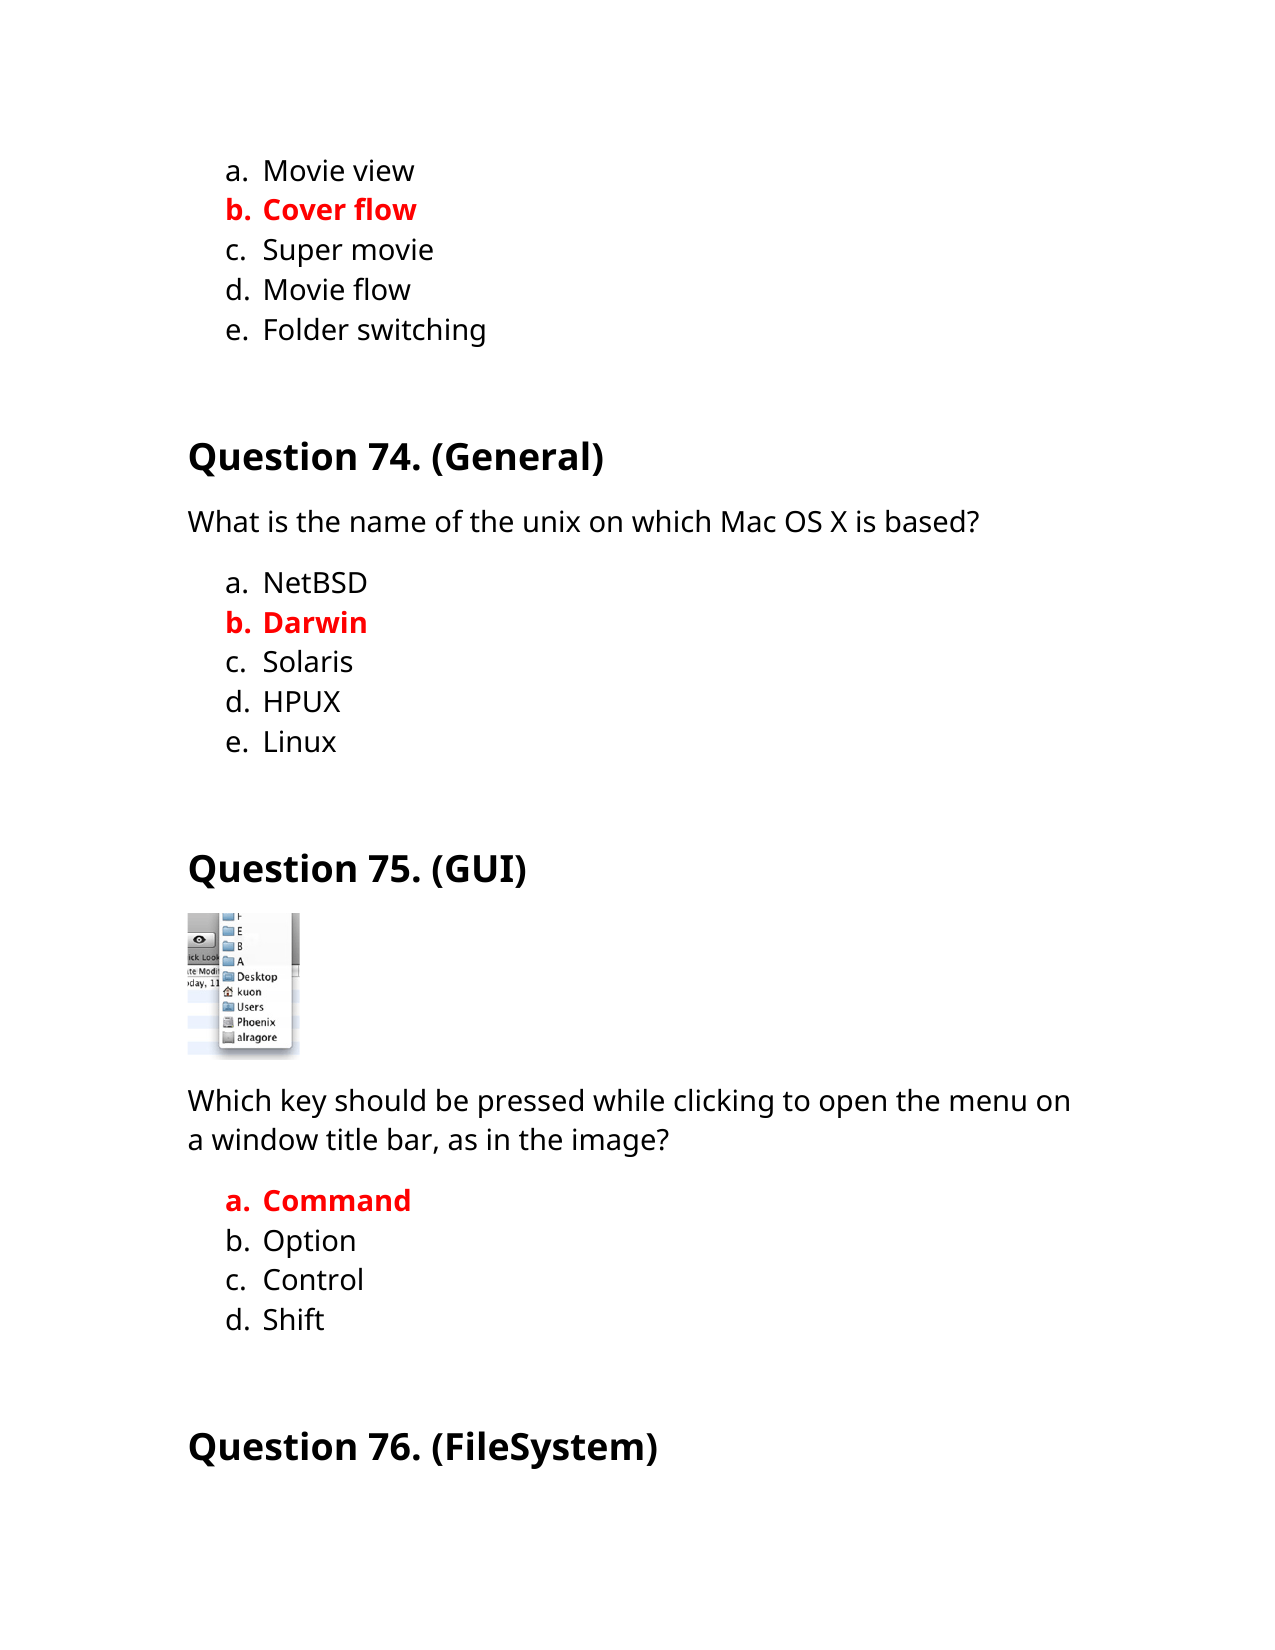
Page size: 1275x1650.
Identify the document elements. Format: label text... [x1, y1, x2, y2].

list HPUX [225, 681, 1087, 721]
list Control [225, 1259, 1087, 1299]
text What is the name of the unix on which Mac OS X is based? [187, 502, 1087, 541]
text Which key should be pressed while clicking to open the menu on a window title bar, as in the image? [187, 1080, 1087, 1159]
text Question 74. (General) [187, 430, 1087, 481]
list Shift [225, 1299, 1087, 1339]
text Question 76. (FileSystem) [187, 1420, 1087, 1471]
list Linux [225, 721, 1087, 761]
list Option [225, 1220, 1087, 1259]
list Darwin [225, 602, 1087, 642]
picture [187, 913, 300, 1060]
list NetBSD [225, 562, 1087, 602]
list Folder switching [225, 309, 1087, 348]
list Super movie [225, 229, 1087, 269]
list Movie view [225, 150, 1087, 190]
list Command [225, 1180, 1087, 1220]
list Solaris [225, 642, 1087, 681]
text Question 75. (GUI) [187, 842, 1087, 893]
list Cover flow [225, 190, 1087, 229]
list Movie flow [225, 269, 1087, 309]
